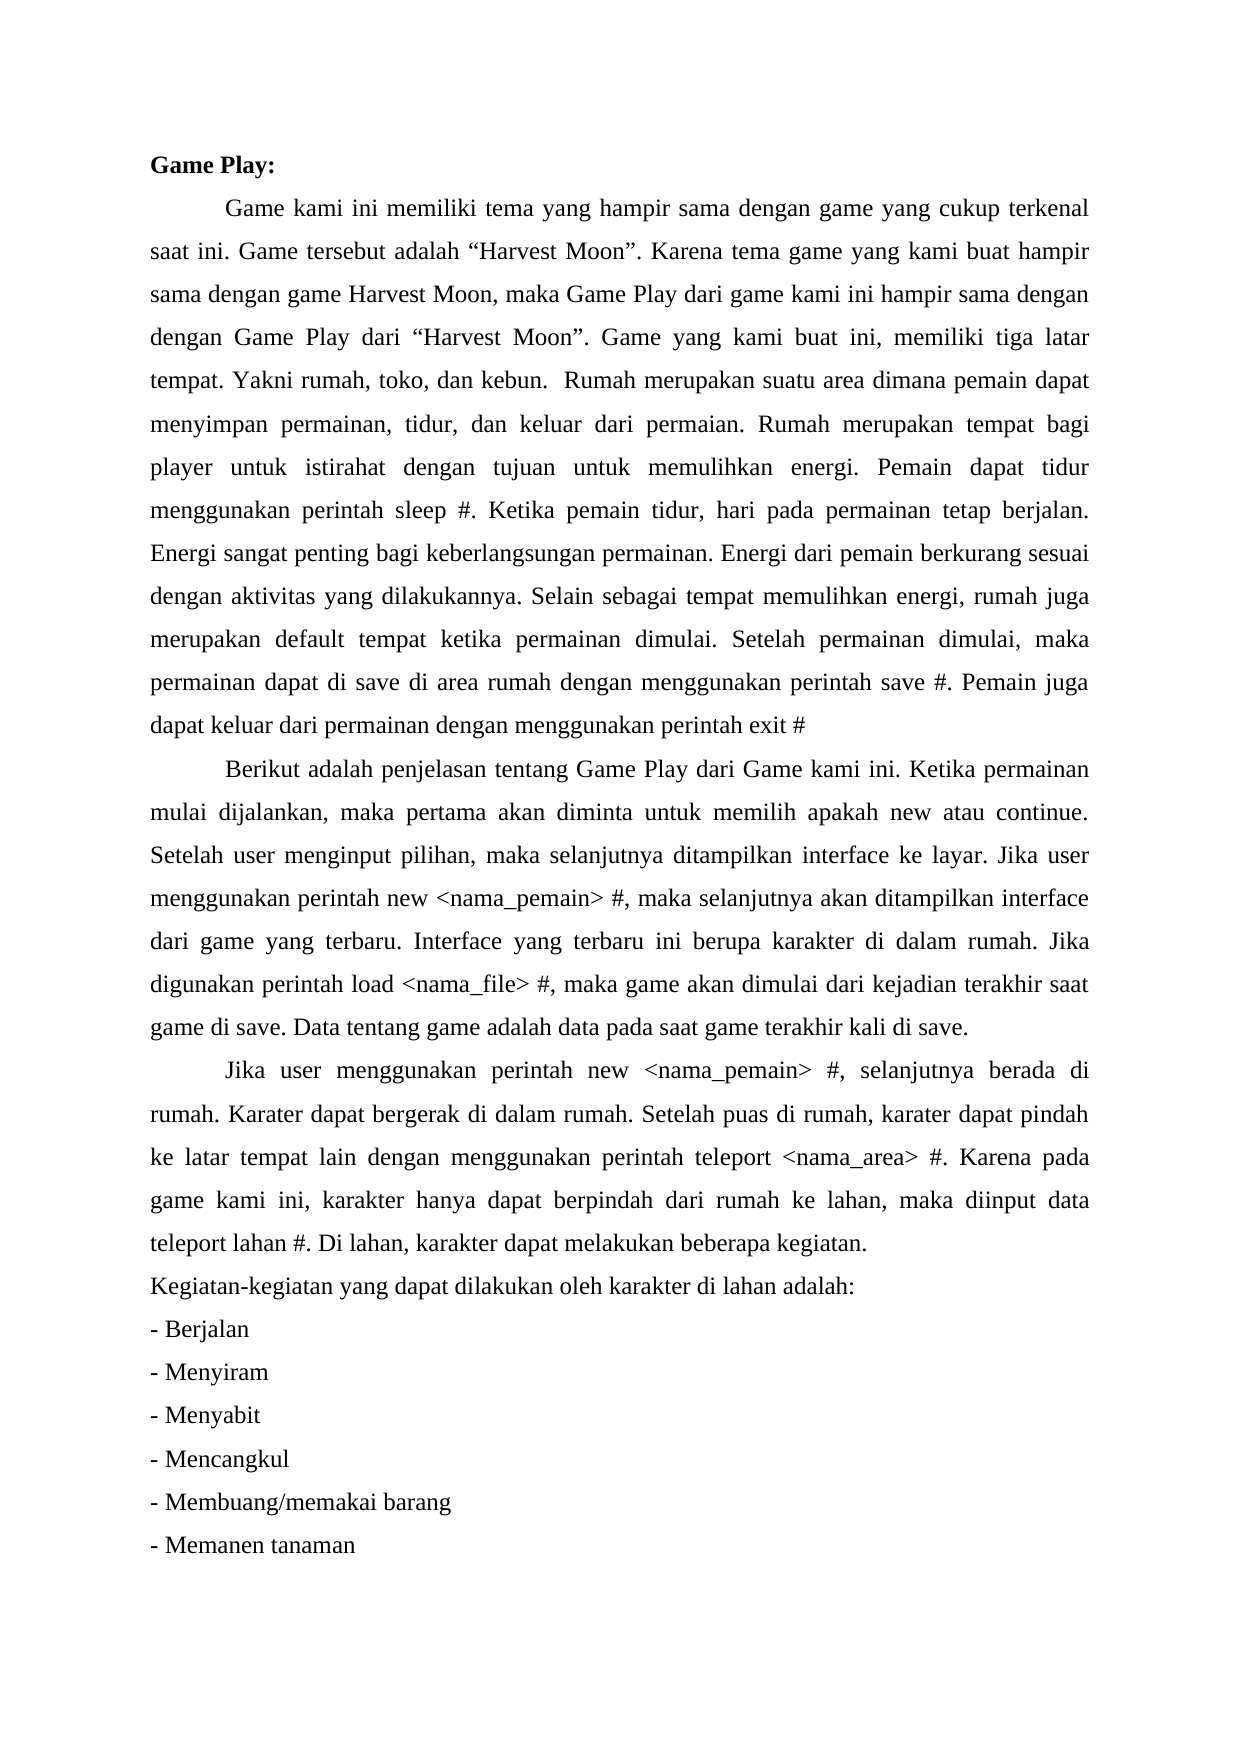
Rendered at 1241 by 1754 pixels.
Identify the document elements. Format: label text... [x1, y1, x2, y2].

text - Menyabit [150, 1401, 1090, 1429]
text - Membuang/memakai barang [150, 1487, 1090, 1516]
text Game kami ini memiliki tema yang hampir sama dengan game yang cukup terkenal saat ini. Game tersebut adalah “Harvest Moon”. Karena tema game yang kami buat hampir sama dengan game Harvest Moon, maka Game Play dari game kami ini hampir sama dengan dengan Game Play dari “Harvest Moon”. Game yang kami buat ini, memiliki tiga latar tempat. Yakni rumah, toko, dan kebun. Rumah merupakan suatu area dimana pemain dapat menyimpan permainan, tidur, dan keluar dari permaian. Rumah merupakan tempat bagi player untuk istirahat dengan tujuan untuk memulihkan energi. Pemain dapat tidur menggunakan perintah sleep #. Ketika pemain tidur, hari pada permainan tetap berjalan. Energi sangat penting bagi keberlangsungan permainan. Energi dari pemain berkurang sesuai dengan aktivitas yang dilakukannya. Selain sebagai tempat memulihkan energi, rumah juga merupakan default tempat ketika permainan dimulai. Setelah permainan dimulai, maka permainan dapat di save di area rumah dengan menggunakan perintah save #. Pemain juga dapat keluar dari permainan dengan menggunakan perintah exit # [150, 193, 1090, 739]
text Berikut adalah penjelasan tentang Game Play dari Game kami ini. Ketika permainan mulai dijalankan, maka pertama akan diminta untuk memilih apakah new atau continue. Setelah user menginput pilihan, maka selanjutnya ditampilkan interface ke layar. Jika user menggunakan perintah new <nama_pemain> #, maka selanjutnya akan ditampilkan interface dari game yang terbaru. Interface yang terbaru ini berupa karakter di dalam rumah. Jika digunakan perintah load <nama_file> #, maka game akan dimulai dari kejadian terakhir saat game di save. Data tentang game adalah data pada saat game terakhir kali di save. [150, 754, 1090, 1041]
text - Memanen tanaman [150, 1530, 1090, 1559]
text Game Play: [150, 150, 1090, 179]
text Jika user menggunakan perintah new <nama_pemain> #, selanjutnya berada di rumah. Karater dapat bergerak di dalam rumah. Setelah puas di rumah, karater dapat pindah ke latar tempat lain dengan menggunakan perintah teleport <nama_area> #. Karena pada game kami ini, karakter hanya dapat berpindah dari rumah ke lahan, maka diinput data teleport lahan #. Di lahan, karakter dapat melakukan beberapa kegiatan. [150, 1056, 1090, 1257]
text - Berjalan [150, 1314, 1090, 1343]
text Kegiatan-kegiatan yang dapat dilakukan oleh karakter di lahan adalah: [150, 1271, 1090, 1300]
text - Menyiram [150, 1357, 1090, 1386]
text - Mencangkul [150, 1444, 1090, 1472]
